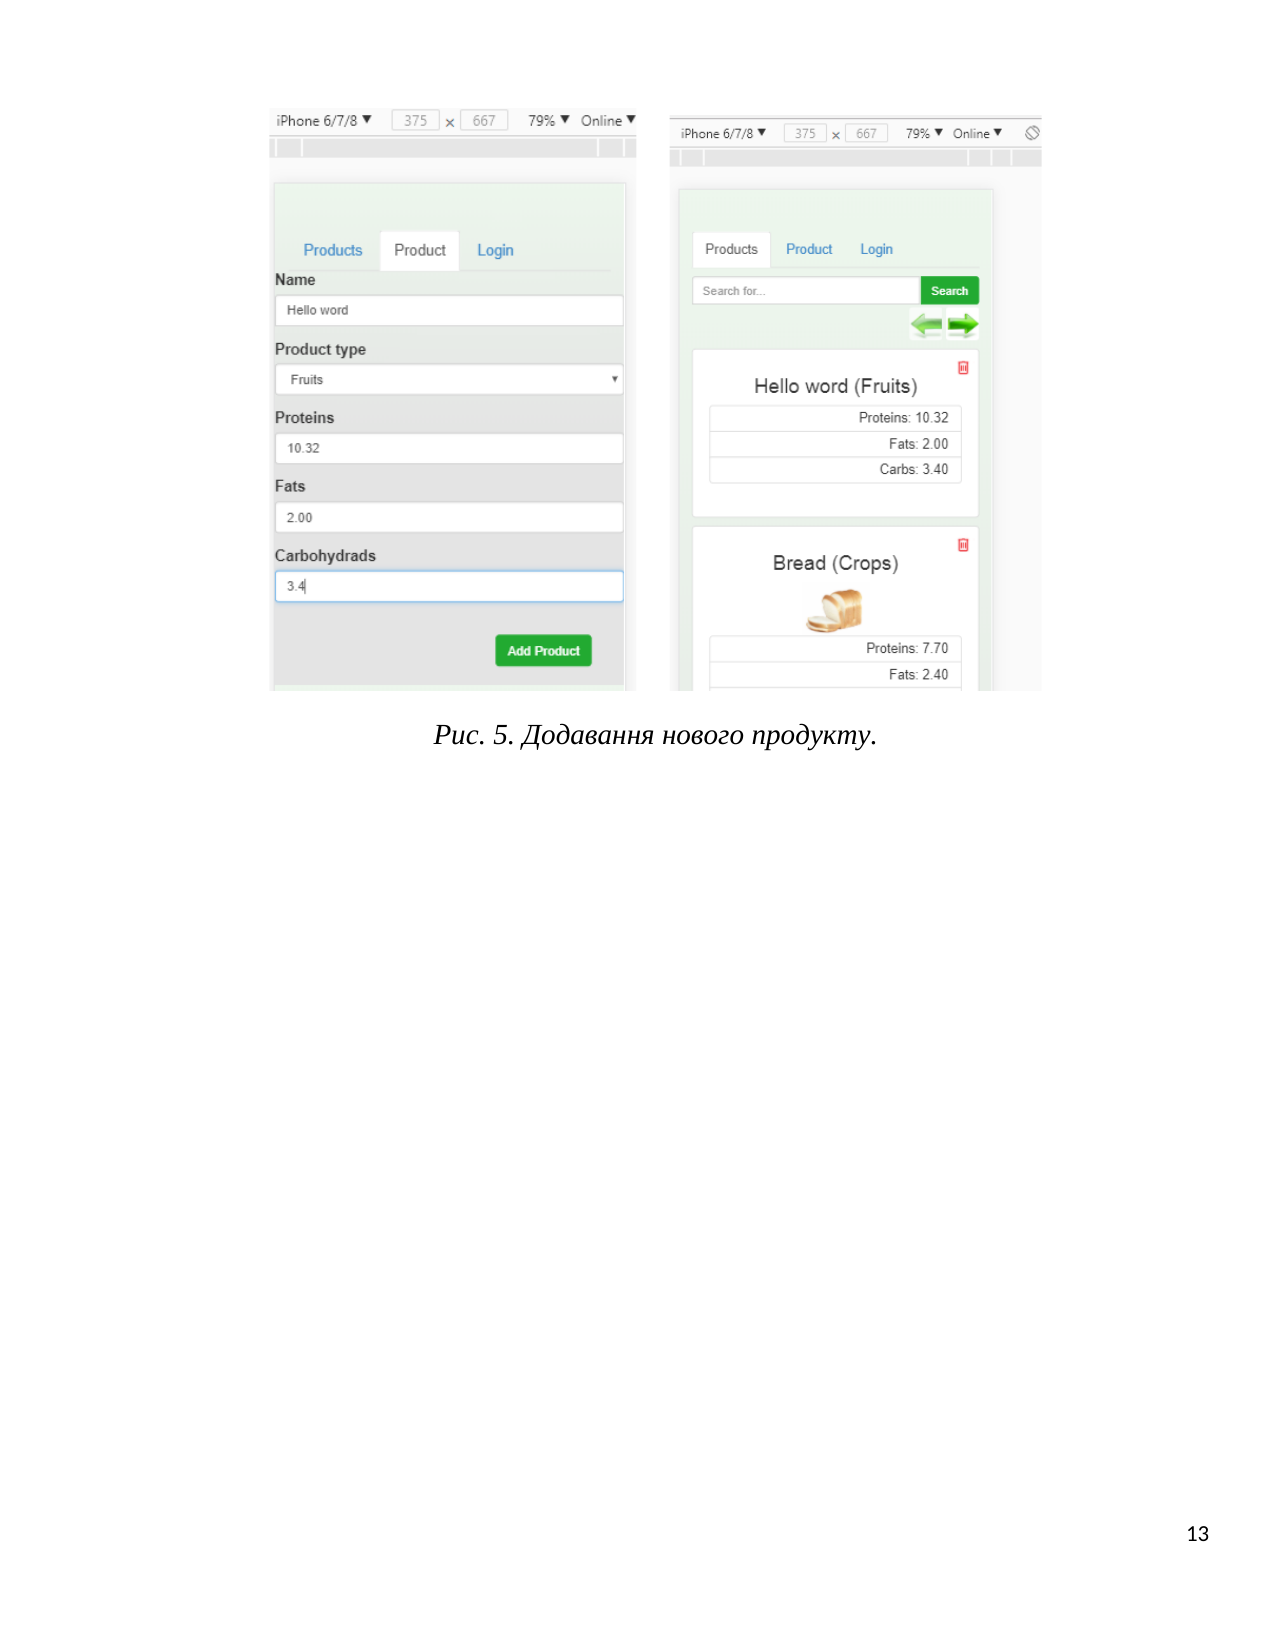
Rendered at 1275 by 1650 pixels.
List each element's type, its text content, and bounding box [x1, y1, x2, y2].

picture [269, 108, 637, 691]
text Рис. 5. Додавання нового продукту. [102, 717, 1209, 750]
picture [669, 115, 1042, 691]
